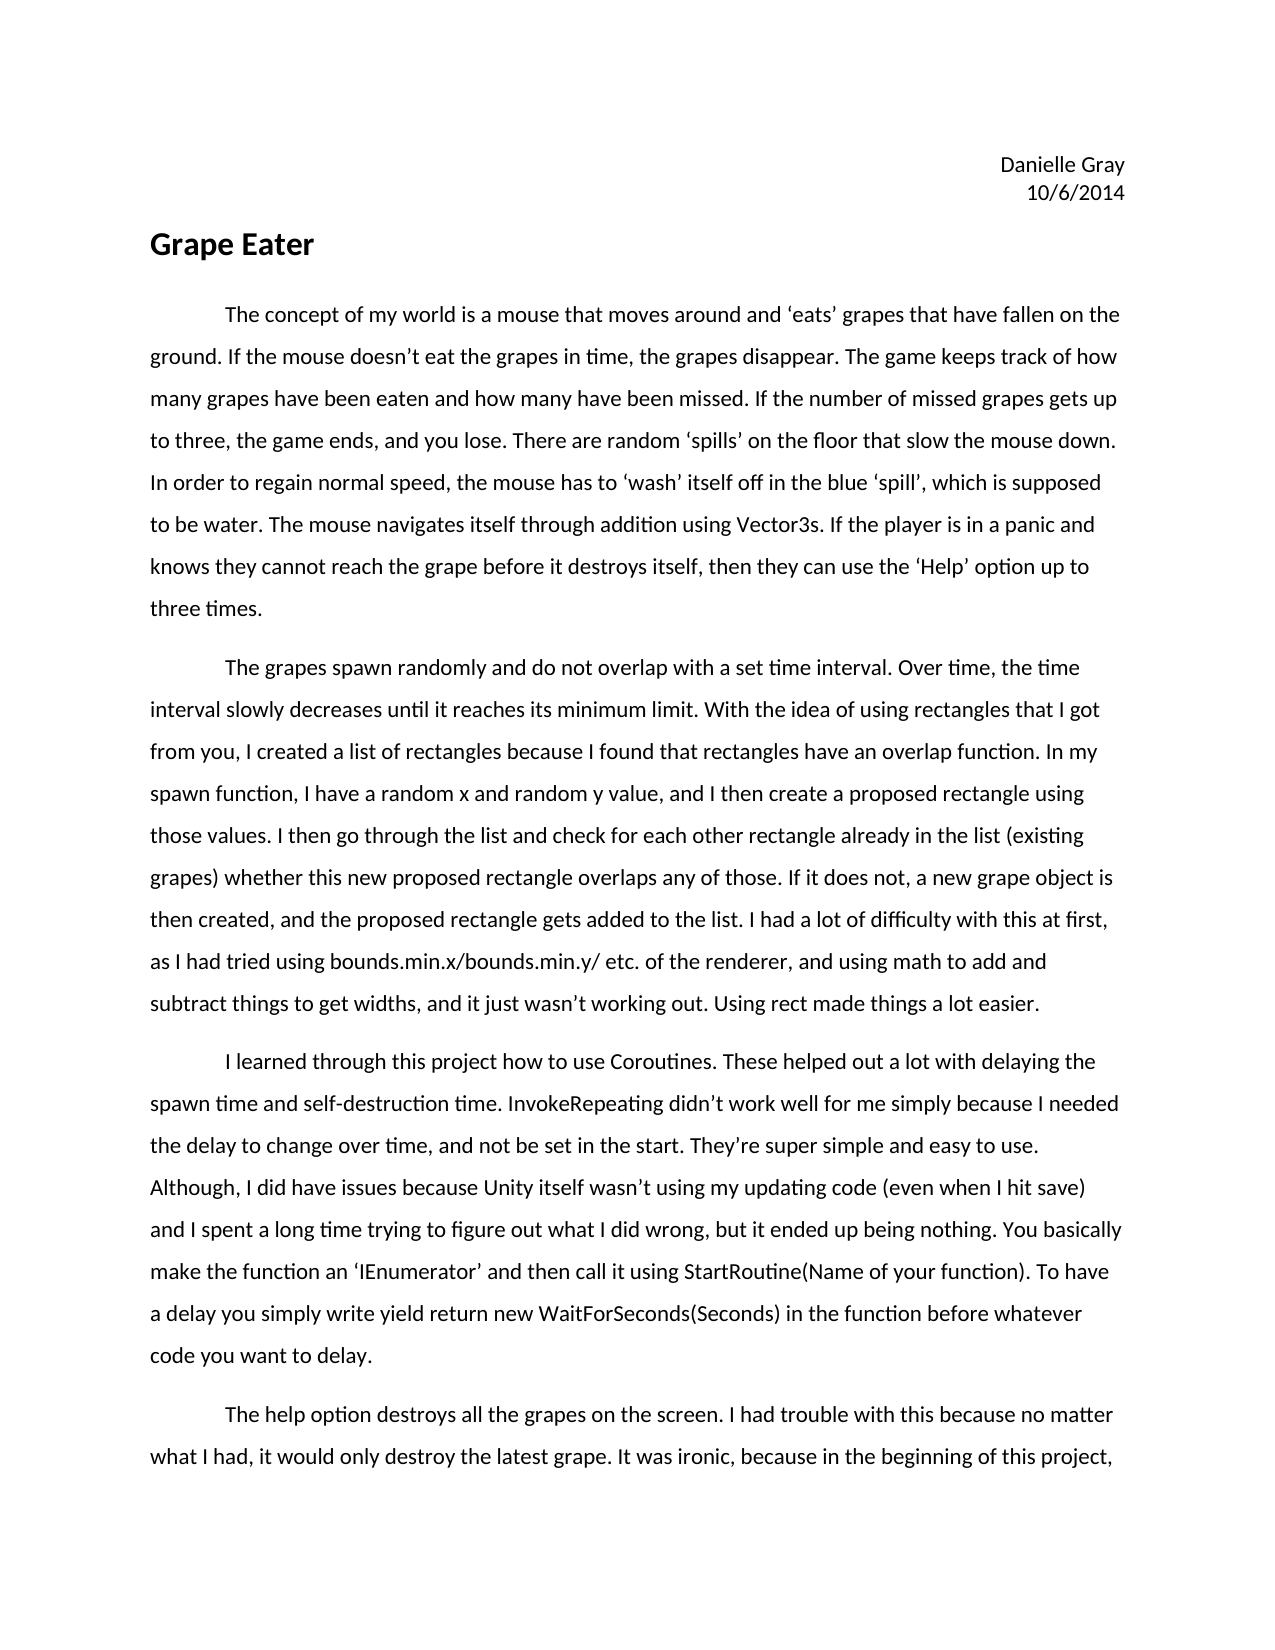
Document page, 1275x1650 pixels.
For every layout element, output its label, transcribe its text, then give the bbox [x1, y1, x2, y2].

text Grape Eater [150, 223, 1125, 263]
text The concept of my world is a mouse that moves around and ‘eats’ grapes that have fallen on the ground. If the mouse doesn’t eat the grapes in time, the grapes disappear. The game keeps track of how many grapes have been eaten and how many have been missed. If the number of missed grapes gets up to three, the game ends, and you lose. There are random ‘spills’ on the floor that slow the mouse down. In order to regain normal speed, the mouse has to ‘wash’ itself off in the blue ‘spill’, which is supposed to be water. The mouse navigates itself through addition using Vector3s. If the player is in a panic and knows they cannot reach the grape before it destroys itself, then they can use the ‘Help’ option up to three times. [150, 300, 1125, 622]
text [150, 1400, 1125, 1470]
text I learned through this project how to use Coroutines. These helped out a lot with delaying the spawn time and self-destruction time. InvokeRepeating didn’t work well for me simply because I needed the delay to change over time, and not be set in the start. They’re super simple and easy to use. Although, I did have issues because Unity itself wasn’t using my updating code (even when I hit save) and I spent a long time trying to figure out what I did wrong, but it ended up being nothing. You basically make the function an ‘IEnumerator’ and then call it using StartRoutine(Name of your function). To have a delay you simply write yield return new WaitForSeconds(Seconds) in the function before whatever code you want to delay. [150, 1047, 1125, 1369]
text The grapes spawn randomly and do not overlap with a set time interval. Over time, the time interval slowly decreases until it reaches its minimum limit. With the idea of using rectangles that I got from you, I created a list of rectangles because I found that rectangles have an overlap function. In my spawn function, I have a random x and random y value, and I then create a proposed rectangle using those values. I then go through the list and check for each other rectangle already in the list (existing grapes) whether this new proposed rectangle overlaps any of those. If it does not, a new grape object is then created, and the proposed rectangle gets added to the list. I had a lot of difficulty with this at first, as I had tried using bounds.min.x/bounds.min.y/ etc. of the renderer, and using math to add and subtract things to get widths, and it just wasn’t working out. Using rect made things a lot easier. [150, 653, 1125, 1017]
text Danielle Gray 10/6/2014 [150, 150, 1125, 206]
